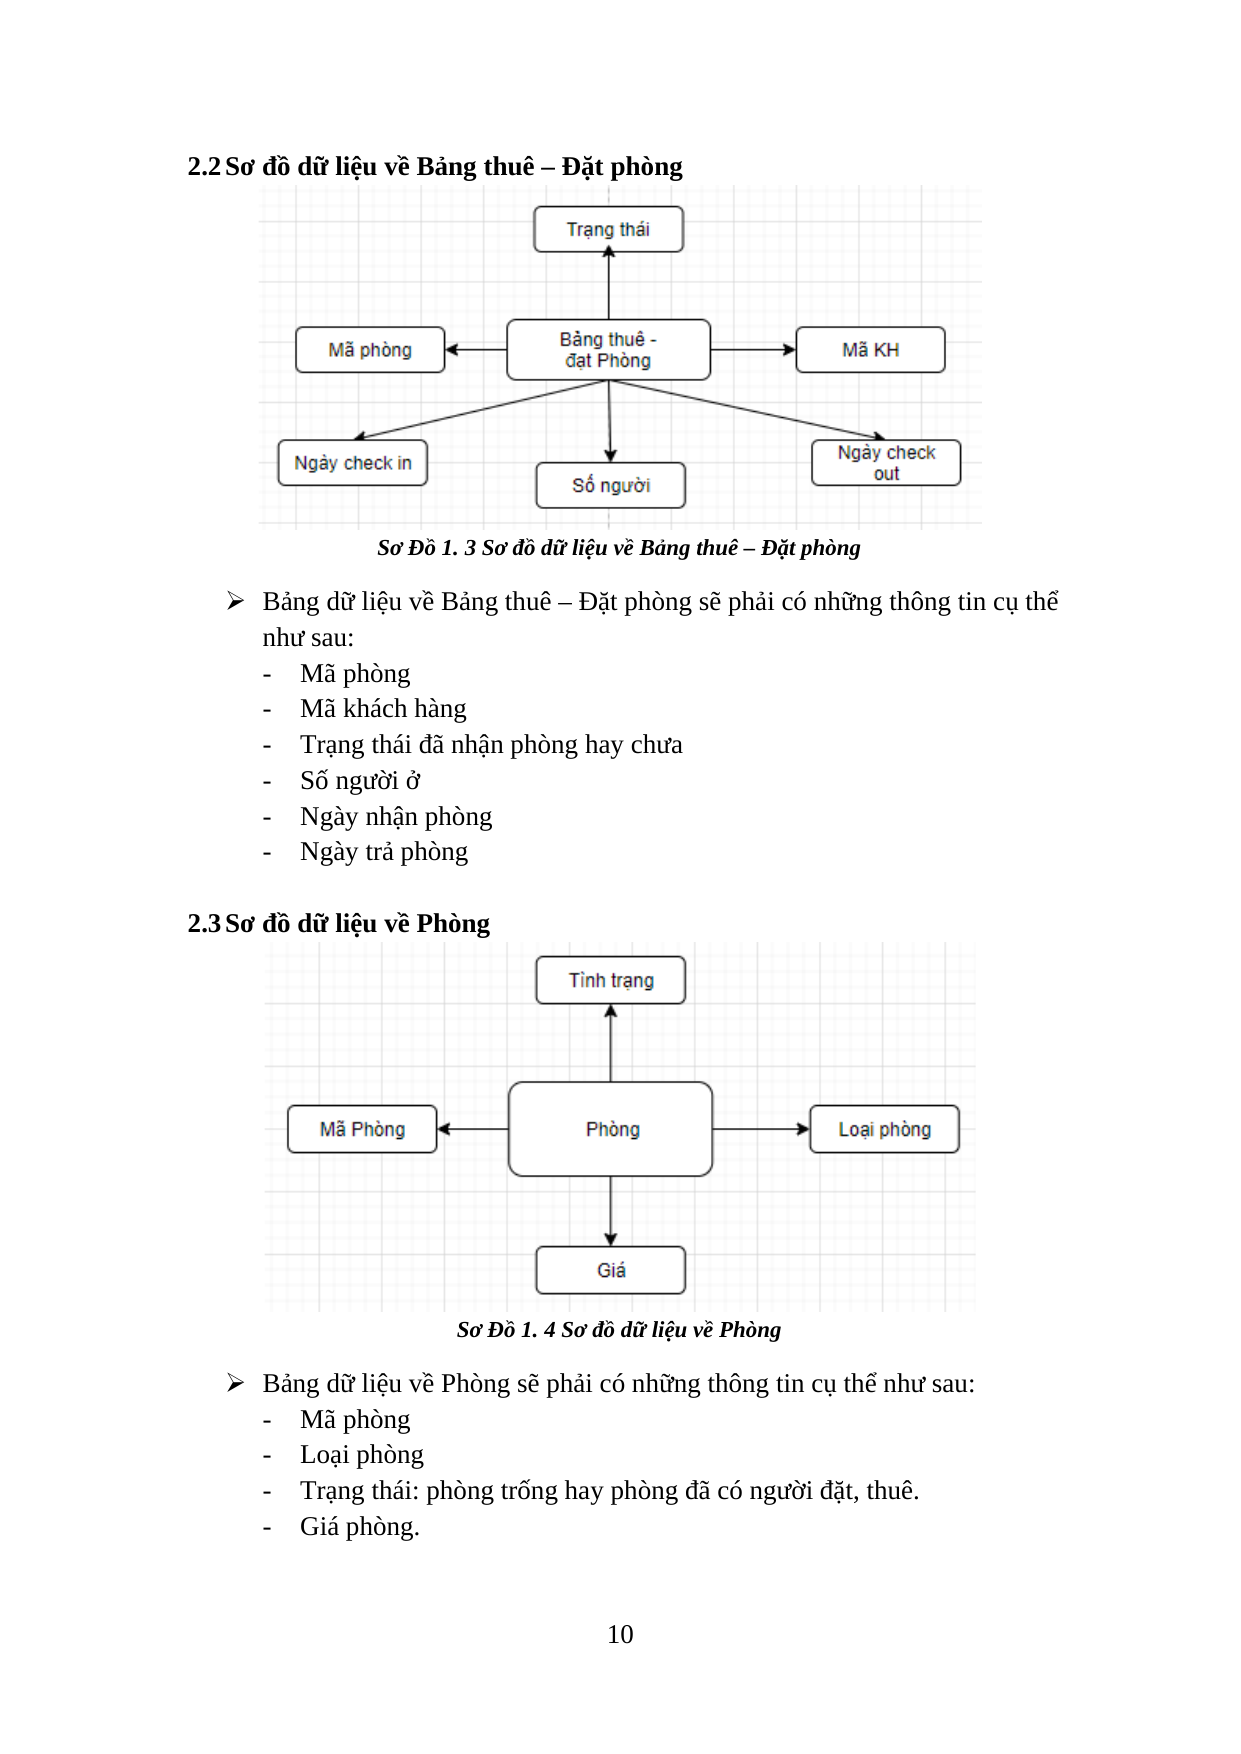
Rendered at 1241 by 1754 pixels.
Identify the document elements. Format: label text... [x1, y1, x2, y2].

list Sơ đồ dữ liệu về Bảng thuê – Đặt phòng [187, 150, 1090, 181]
list Mã phòng [262, 657, 1090, 688]
list Trạng thái: phòng trống hay phòng đã có người đặt, thuê. [262, 1474, 1090, 1505]
list Bảng dữ liệu về Bảng thuê – Đặt phòng sẽ phải có những thông tin cụ thể như sau: [225, 585, 1090, 652]
text Sơ Đồ 1. 3 Sơ đồ dữ liệu về Bảng thuê – Đặt phòng [150, 534, 1090, 560]
list Ngày trả phòng [262, 835, 1090, 866]
list Trạng thái đã nhận phòng hay chưa [262, 728, 1090, 759]
list Loại phòng [262, 1438, 1090, 1470]
list Mã khách hàng [262, 692, 1090, 723]
picture [264, 942, 976, 1312]
list Bảng dữ liệu về Phòng sẽ phải có những thông tin cụ thể như sau: [225, 1367, 1090, 1398]
list Số người ở [262, 764, 1090, 795]
list Sơ đồ dữ liệu về Phòng [187, 907, 1090, 938]
list Giá phòng. [262, 1510, 1090, 1541]
list Mã phòng [262, 1403, 1090, 1434]
picture [258, 185, 982, 530]
text Sơ Đồ 1. 4 Sơ đồ dữ liệu về Phòng [150, 1316, 1090, 1342]
list Ngày nhận phòng [262, 799, 1090, 831]
